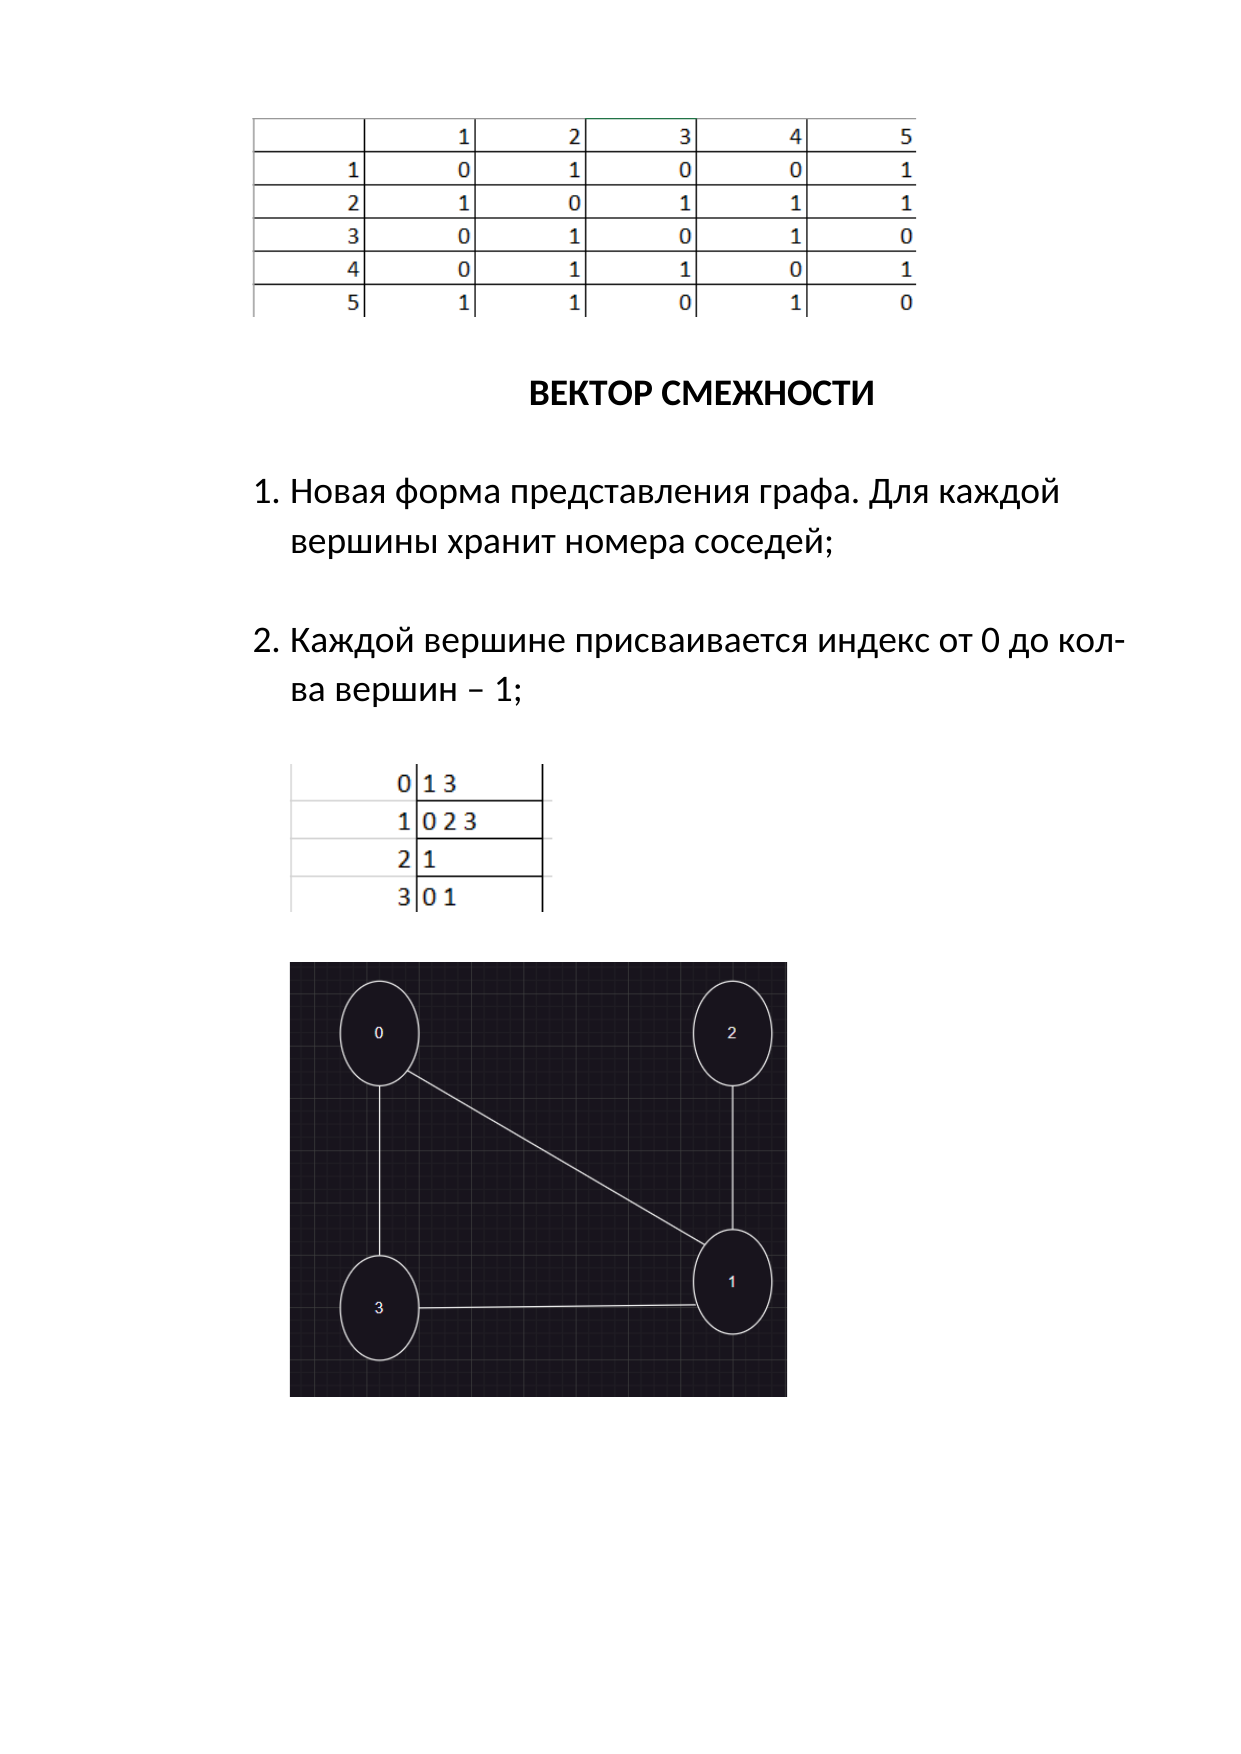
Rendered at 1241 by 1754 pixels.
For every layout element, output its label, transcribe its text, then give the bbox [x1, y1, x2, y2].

picture [289, 962, 788, 1397]
list ВЕКТОР СМЕЖНОСТИ [252, 368, 1152, 414]
picture [252, 118, 917, 317]
list Каждой вершине присваивается индекс от 0 до кол-ва вершин – 1; [252, 616, 1152, 711]
picture [289, 764, 553, 912]
list Новая форма представления графа. Для каждой вершины хранит номера соседей; [252, 467, 1152, 563]
